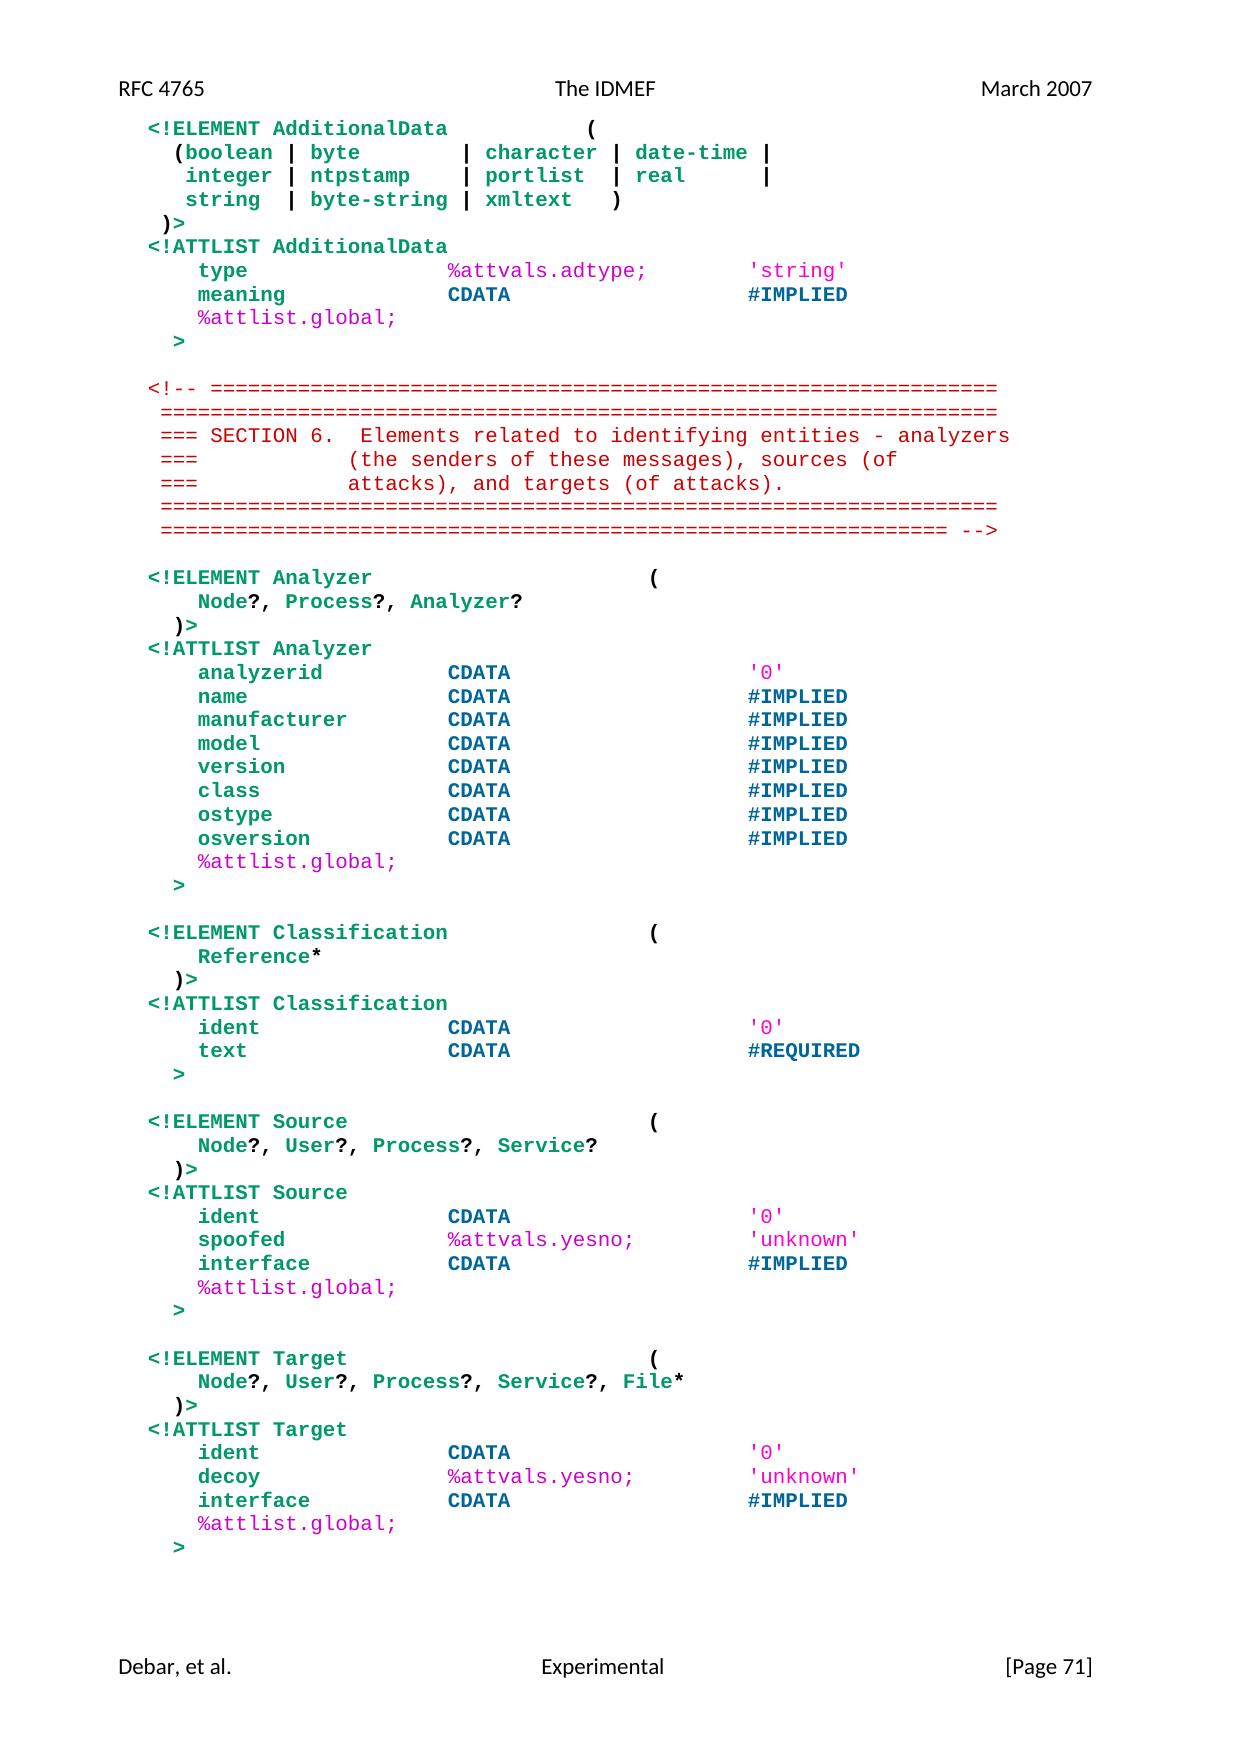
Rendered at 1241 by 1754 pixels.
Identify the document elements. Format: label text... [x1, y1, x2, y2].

text Node?, Process?, Analyzer? [148, 591, 1181, 615]
text class CDATA #IMPLIED [148, 780, 1181, 804]
text manufacturer CDATA #IMPLIED [148, 709, 1181, 733]
text <!ATTLIST AdditionalData [148, 236, 1181, 260]
text string | byte-string | xmltext ) [148, 189, 1181, 213]
text > [148, 875, 1181, 898]
text <!ELEMENT Classification ( [148, 922, 1181, 946]
text =================================================================== [148, 402, 1181, 426]
text )> [148, 615, 1181, 638]
text > [148, 1537, 1181, 1561]
text version CDATA #IMPLIED [148, 757, 1181, 780]
text %attlist.global; [148, 1513, 1181, 1537]
text )> [148, 1158, 1181, 1182]
text %attlist.global; [148, 851, 1181, 875]
text <!-- =============================================================== [148, 378, 1181, 402]
text spoofed %attvals.yesno; 'unknown' [148, 1229, 1181, 1253]
text Node?, User?, Process?, Service? [148, 1135, 1181, 1158]
text > [148, 1300, 1181, 1324]
text > [148, 331, 1181, 354]
text )> [148, 969, 1181, 993]
text <!ELEMENT Analyzer ( [148, 567, 1181, 591]
text ident CDATA '0' [148, 1017, 1181, 1040]
text %attlist.global; [148, 307, 1181, 331]
text %attlist.global; [148, 1277, 1181, 1300]
text === (the senders of these messages), sources (of [148, 449, 1181, 473]
text name CDATA #IMPLIED [148, 686, 1181, 709]
text === SECTION 6. Elements related to identifying entities - analyzers [148, 426, 1181, 449]
text interface CDATA #IMPLIED [148, 1489, 1181, 1513]
text osversion CDATA #IMPLIED [148, 827, 1181, 851]
text <!ATTLIST Classification [148, 993, 1181, 1017]
text Node?, User?, Process?, Service?, File* [148, 1371, 1181, 1395]
text ident CDATA '0' [148, 1442, 1181, 1466]
text integer | ntpstamp | portlist | real | [148, 165, 1181, 189]
text Reference* [148, 946, 1181, 969]
text <!ELEMENT Target ( [148, 1348, 1181, 1371]
text =================================================================== [148, 496, 1181, 520]
text )> [148, 213, 1181, 236]
text ident CDATA '0' [148, 1206, 1181, 1229]
text )> [148, 1395, 1181, 1419]
text decoy %attvals.yesno; 'unknown' [148, 1466, 1181, 1489]
text <!ATTLIST Analyzer [148, 638, 1181, 662]
text > [148, 1064, 1181, 1088]
text (boolean | byte | character | date-time | [148, 142, 1181, 165]
text text CDATA #REQUIRED [148, 1040, 1181, 1064]
text =============================================================== --> [148, 520, 1181, 544]
text <!ATTLIST Target [148, 1419, 1181, 1442]
text interface CDATA #IMPLIED [148, 1253, 1181, 1277]
text <!ATTLIST Source [148, 1182, 1181, 1206]
text ostype CDATA #IMPLIED [148, 804, 1181, 827]
text meaning CDATA #IMPLIED [148, 284, 1181, 307]
text model CDATA #IMPLIED [148, 733, 1181, 757]
text <!ELEMENT AdditionalData ( [148, 118, 1181, 142]
text analyzerid CDATA '0' [148, 662, 1181, 686]
text === attacks), and targets (of attacks). [148, 473, 1181, 496]
text <!ELEMENT Source ( [148, 1111, 1181, 1135]
text type %attvals.adtype; 'string' [148, 260, 1181, 284]
